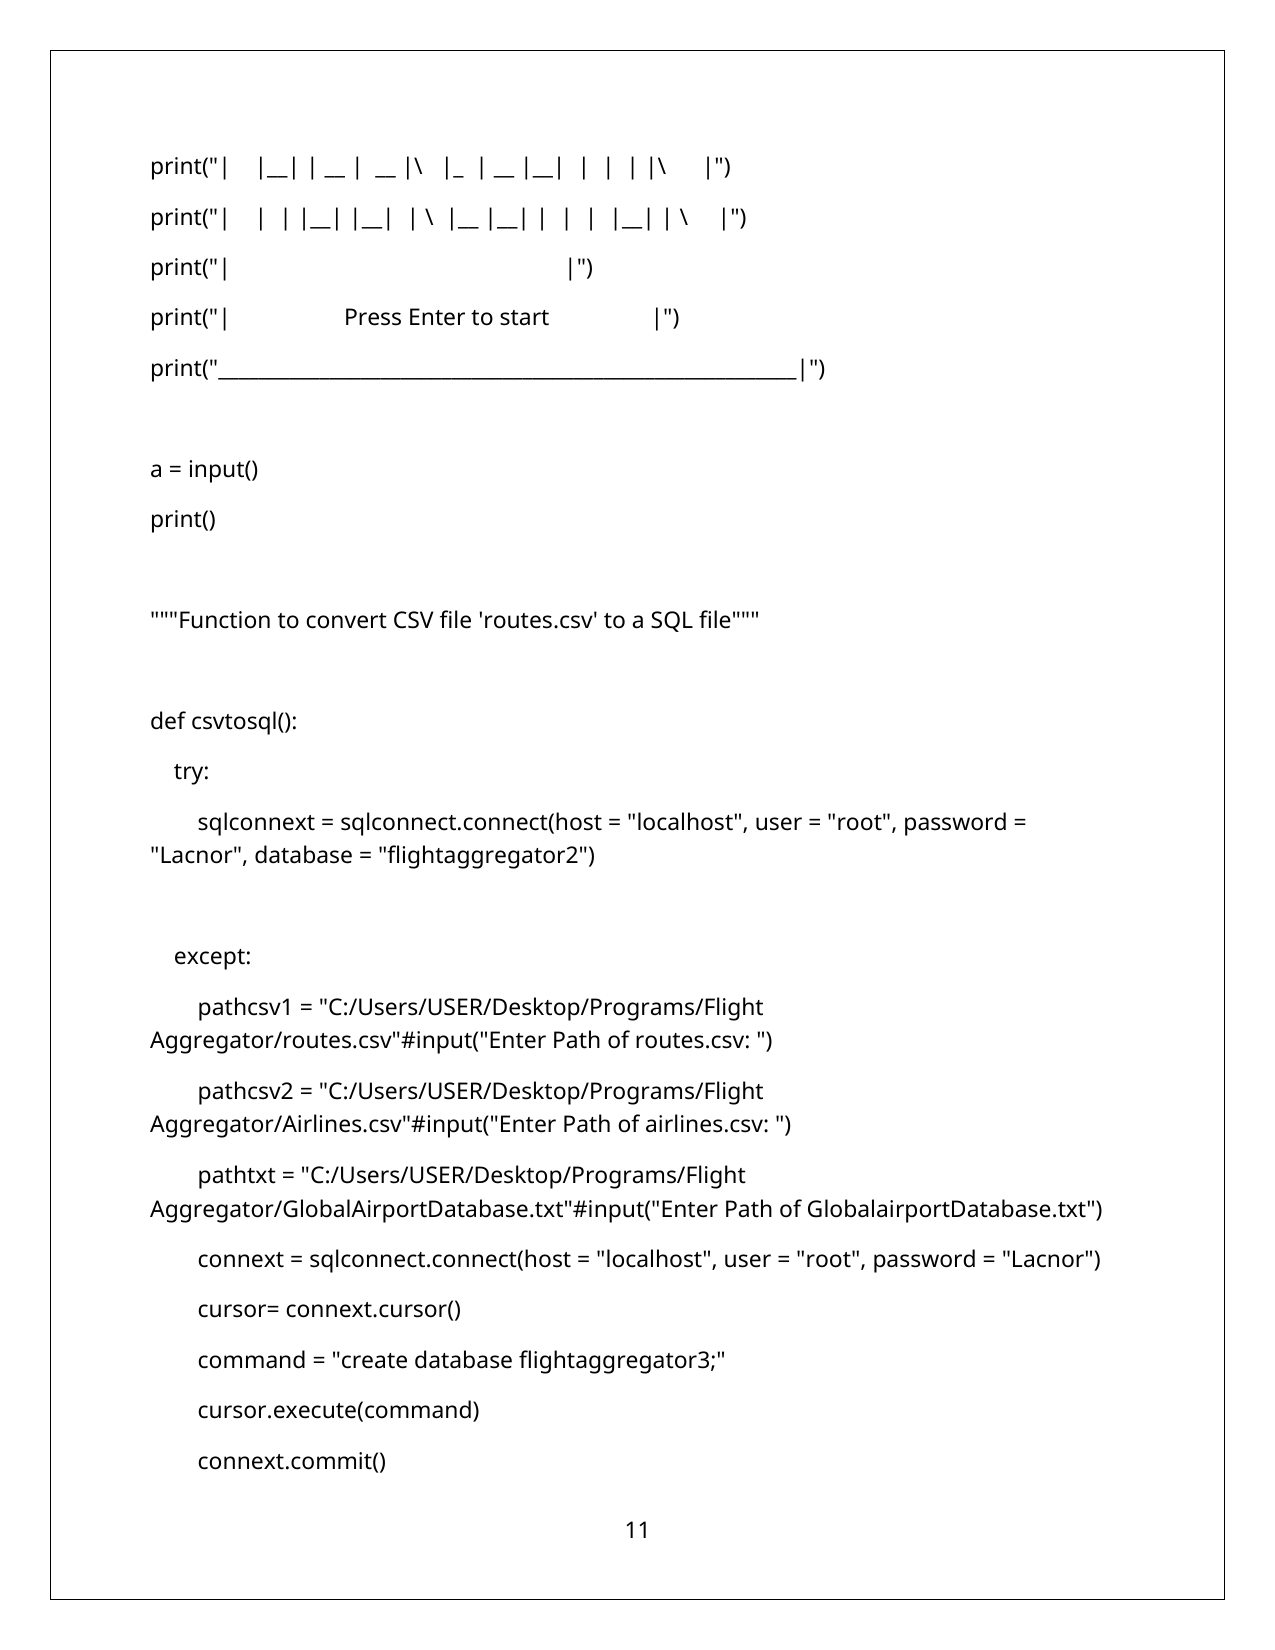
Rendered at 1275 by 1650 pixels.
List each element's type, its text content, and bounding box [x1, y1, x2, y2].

text print("| | | |__| |__| | \ |__ |__| | | | |__| | \ |") [150, 200, 1125, 232]
text print("| |") [150, 251, 1125, 282]
text """Function to convert CSV file 'routes.csv' to a SQL file""" [150, 604, 1125, 635]
text print("| Press Enter to start |") [150, 301, 1125, 332]
text connext.commit() [150, 1444, 1125, 1476]
text a = input() [150, 452, 1125, 484]
text command = "create database flightaggregator3;" [150, 1344, 1125, 1375]
text print("| |__| | __ | __ |\ |_ | __ |__| | | | |\ |") [150, 150, 1125, 181]
text pathcsv2 = "C:/Users/USER/Desktop/Programs/Flight Aggregator/Airlines.csv"#input("Enter Path of airlines.csv: ") [150, 1074, 1125, 1139]
text cursor= connext.cursor() [150, 1293, 1125, 1324]
text connext = sqlconnect.connect(host = "localhost", user = "root", password = "Lacnor") [150, 1243, 1125, 1274]
text cursor.execute(command) [150, 1394, 1125, 1425]
text sqlconnext = sqlconnect.connect(host = "localhost", user = "root", password = "Lacnor", database = "flightaggregator2") [150, 805, 1125, 870]
text pathtxt = "C:/Users/USER/Desktop/Programs/Flight Aggregator/GlobalAirportDatabase.txt"#input("Enter Path of GlobalairportDatabase.txt") [150, 1159, 1125, 1224]
text def csvtosql(): [150, 704, 1125, 736]
text pathcsv1 = "C:/Users/USER/Desktop/Programs/Flight Aggregator/routes.csv"#input("Enter Path of routes.csv: ") [150, 990, 1125, 1055]
text print() [150, 503, 1125, 534]
text try: [150, 755, 1125, 786]
text print("_________________________________________________________|") [150, 352, 1125, 383]
text except: [150, 940, 1125, 971]
